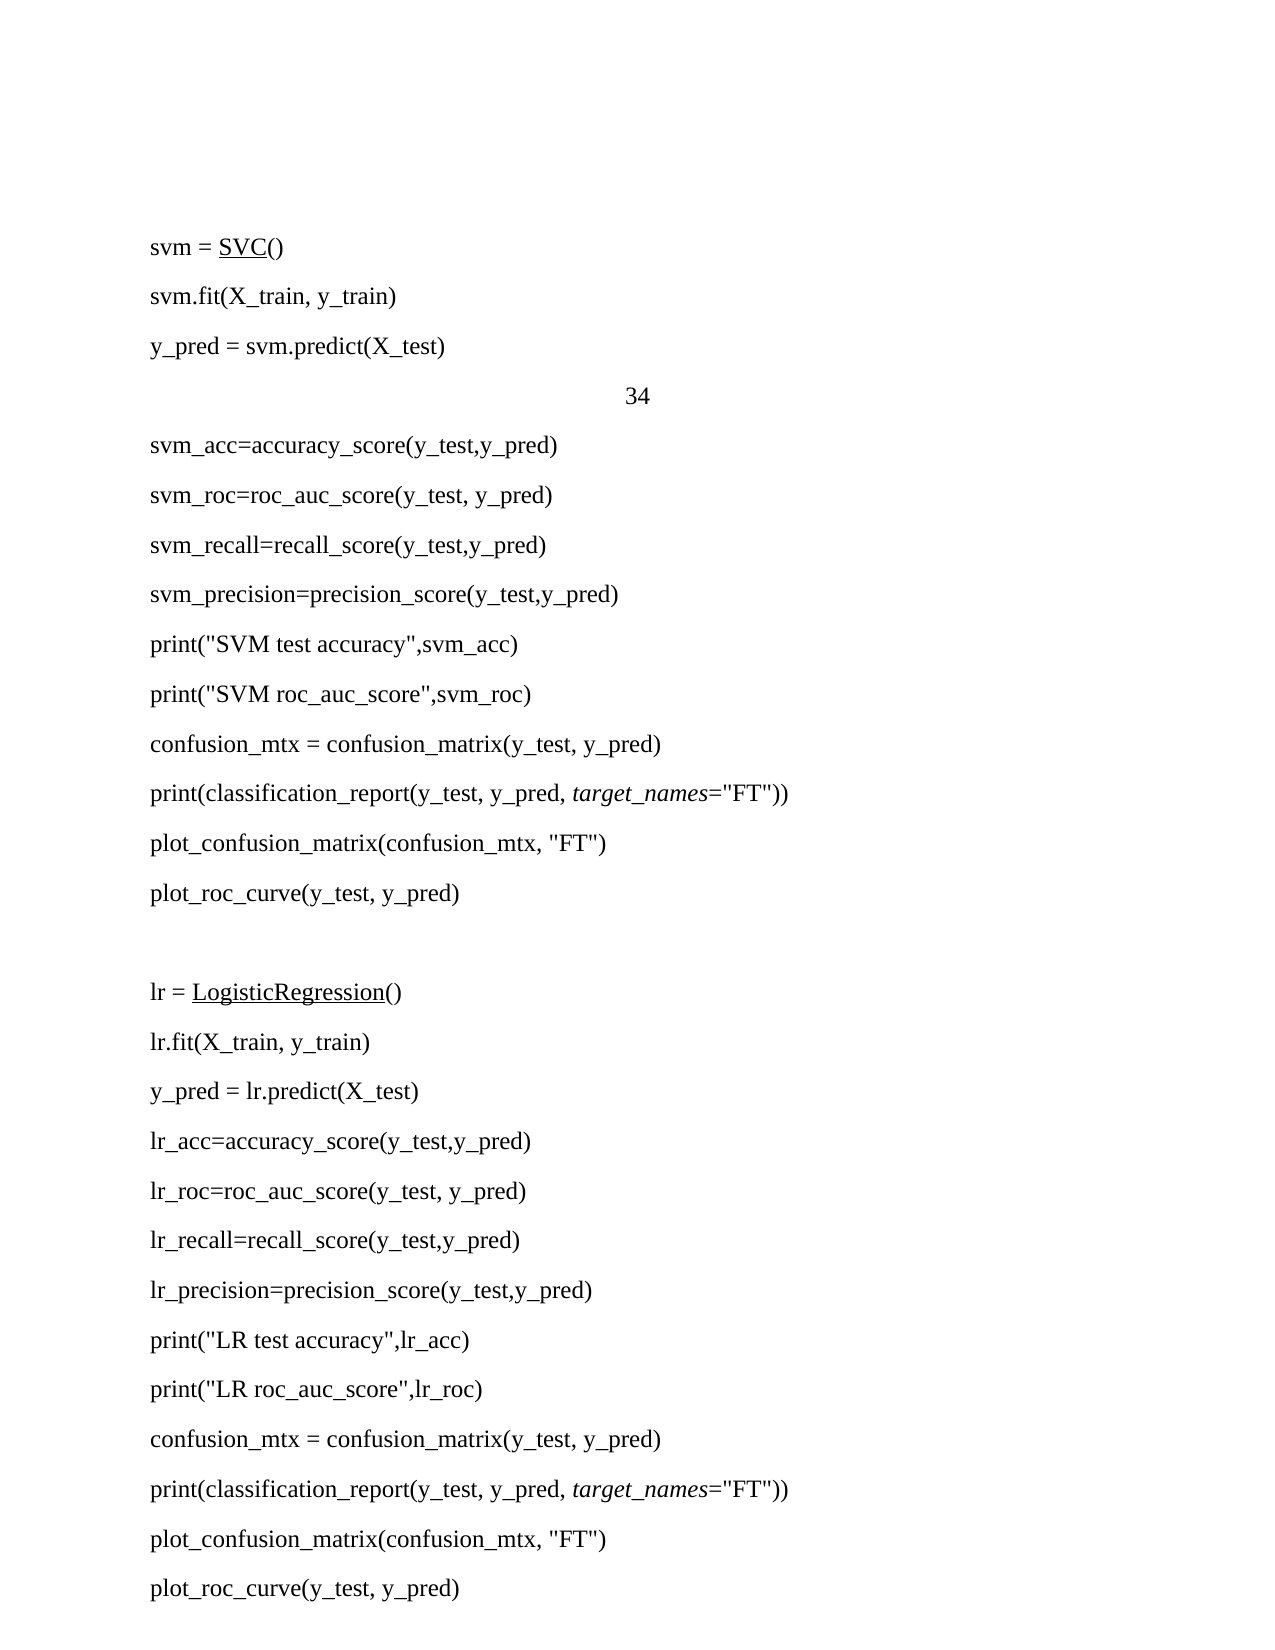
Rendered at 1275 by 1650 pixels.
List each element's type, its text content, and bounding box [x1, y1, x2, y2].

text print("LR test accuracy",lr_acc) [150, 1325, 1125, 1354]
text lr_roc=roc_auc_score(y_test, y_pred) [150, 1176, 1125, 1204]
text lr = LogisticRegression() [150, 977, 1125, 1006]
text lr.fit(X_train, y_train) [150, 1027, 1125, 1056]
text plot_confusion_matrix(confusion_mtx, "FT") [150, 828, 1125, 857]
text svm_acc=accuracy_score(y_test,y_pred) [150, 431, 1125, 459]
text lr_acc=accuracy_score(y_test,y_pred) [150, 1126, 1125, 1155]
text print("LR roc_auc_score",lr_roc) [150, 1374, 1125, 1403]
text confusion_mtx = confusion_matrix(y_test, y_pred) [150, 729, 1125, 757]
text svm_roc=roc_auc_score(y_test, y_pred) [150, 480, 1125, 509]
text y_pred = svm.predict(X_test) [150, 331, 1125, 360]
text plot_roc_curve(y_test, y_pred) [150, 1573, 1125, 1602]
text lr_recall=recall_score(y_test,y_pred) [150, 1226, 1125, 1254]
text print(classification_report(y_test, y_pred, target_names="FT")) [150, 778, 1125, 807]
text print("SVM test accuracy",svm_acc) [150, 629, 1125, 658]
text 34 [150, 381, 1125, 409]
text print(classification_report(y_test, y_pred, target_names="FT")) [150, 1474, 1125, 1503]
text y_pred = lr.predict(X_test) [150, 1076, 1125, 1105]
text svm.fit(X_train, y_train) [150, 281, 1125, 310]
text lr_precision=precision_score(y_test,y_pred) [150, 1275, 1125, 1304]
text plot_confusion_matrix(confusion_mtx, "FT") [150, 1524, 1125, 1552]
text print("SVM roc_auc_score",svm_roc) [150, 679, 1125, 708]
text svm = SVC() [150, 232, 1125, 261]
text confusion_mtx = confusion_matrix(y_test, y_pred) [150, 1424, 1125, 1453]
text svm_precision=precision_score(y_test,y_pred) [150, 579, 1125, 608]
text svm_recall=recall_score(y_test,y_pred) [150, 530, 1125, 559]
text plot_roc_curve(y_test, y_pred) [150, 878, 1125, 906]
